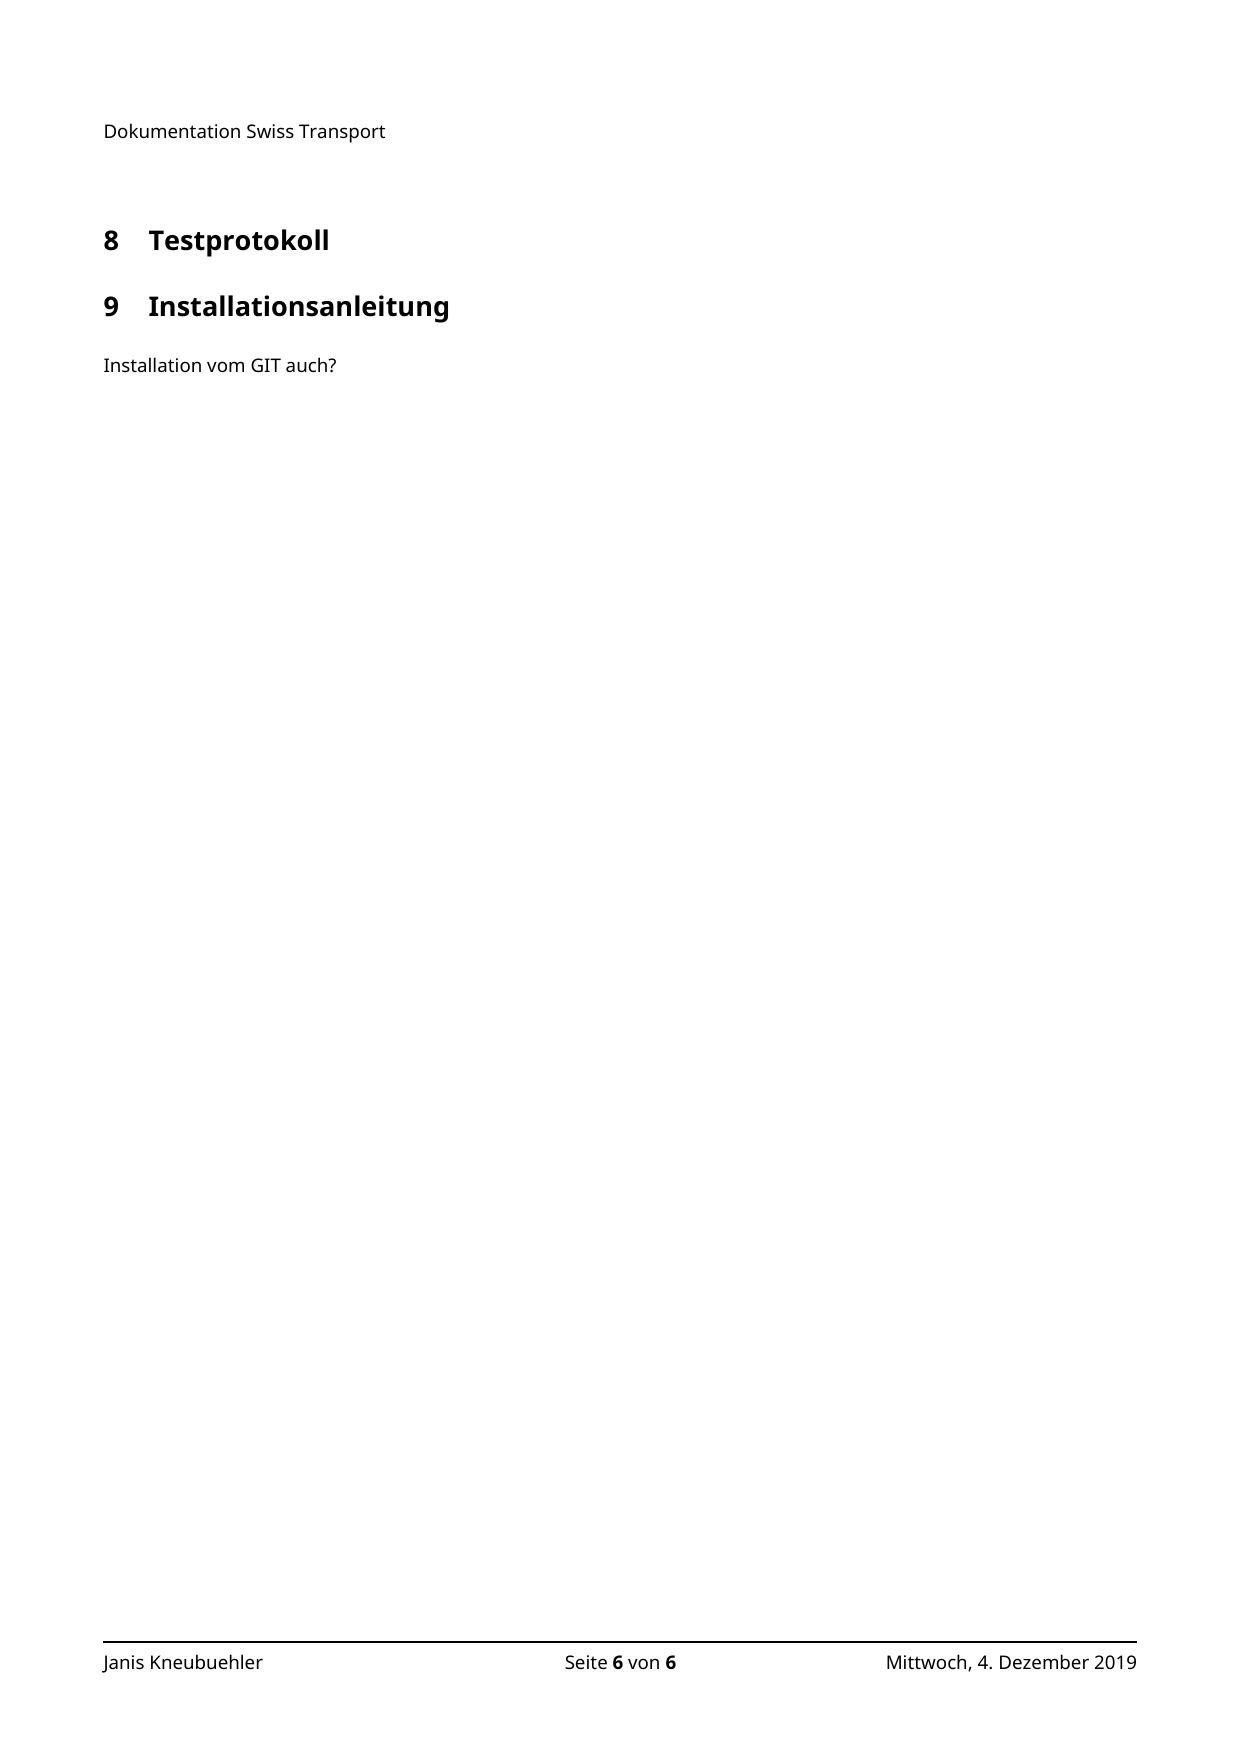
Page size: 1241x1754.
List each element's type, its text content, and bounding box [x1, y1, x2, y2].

subtitle Testprotokoll [103, 222, 1137, 258]
subtitle Installationsanleitung [103, 287, 1137, 324]
text Installation vom GIT auch? [103, 353, 1137, 378]
